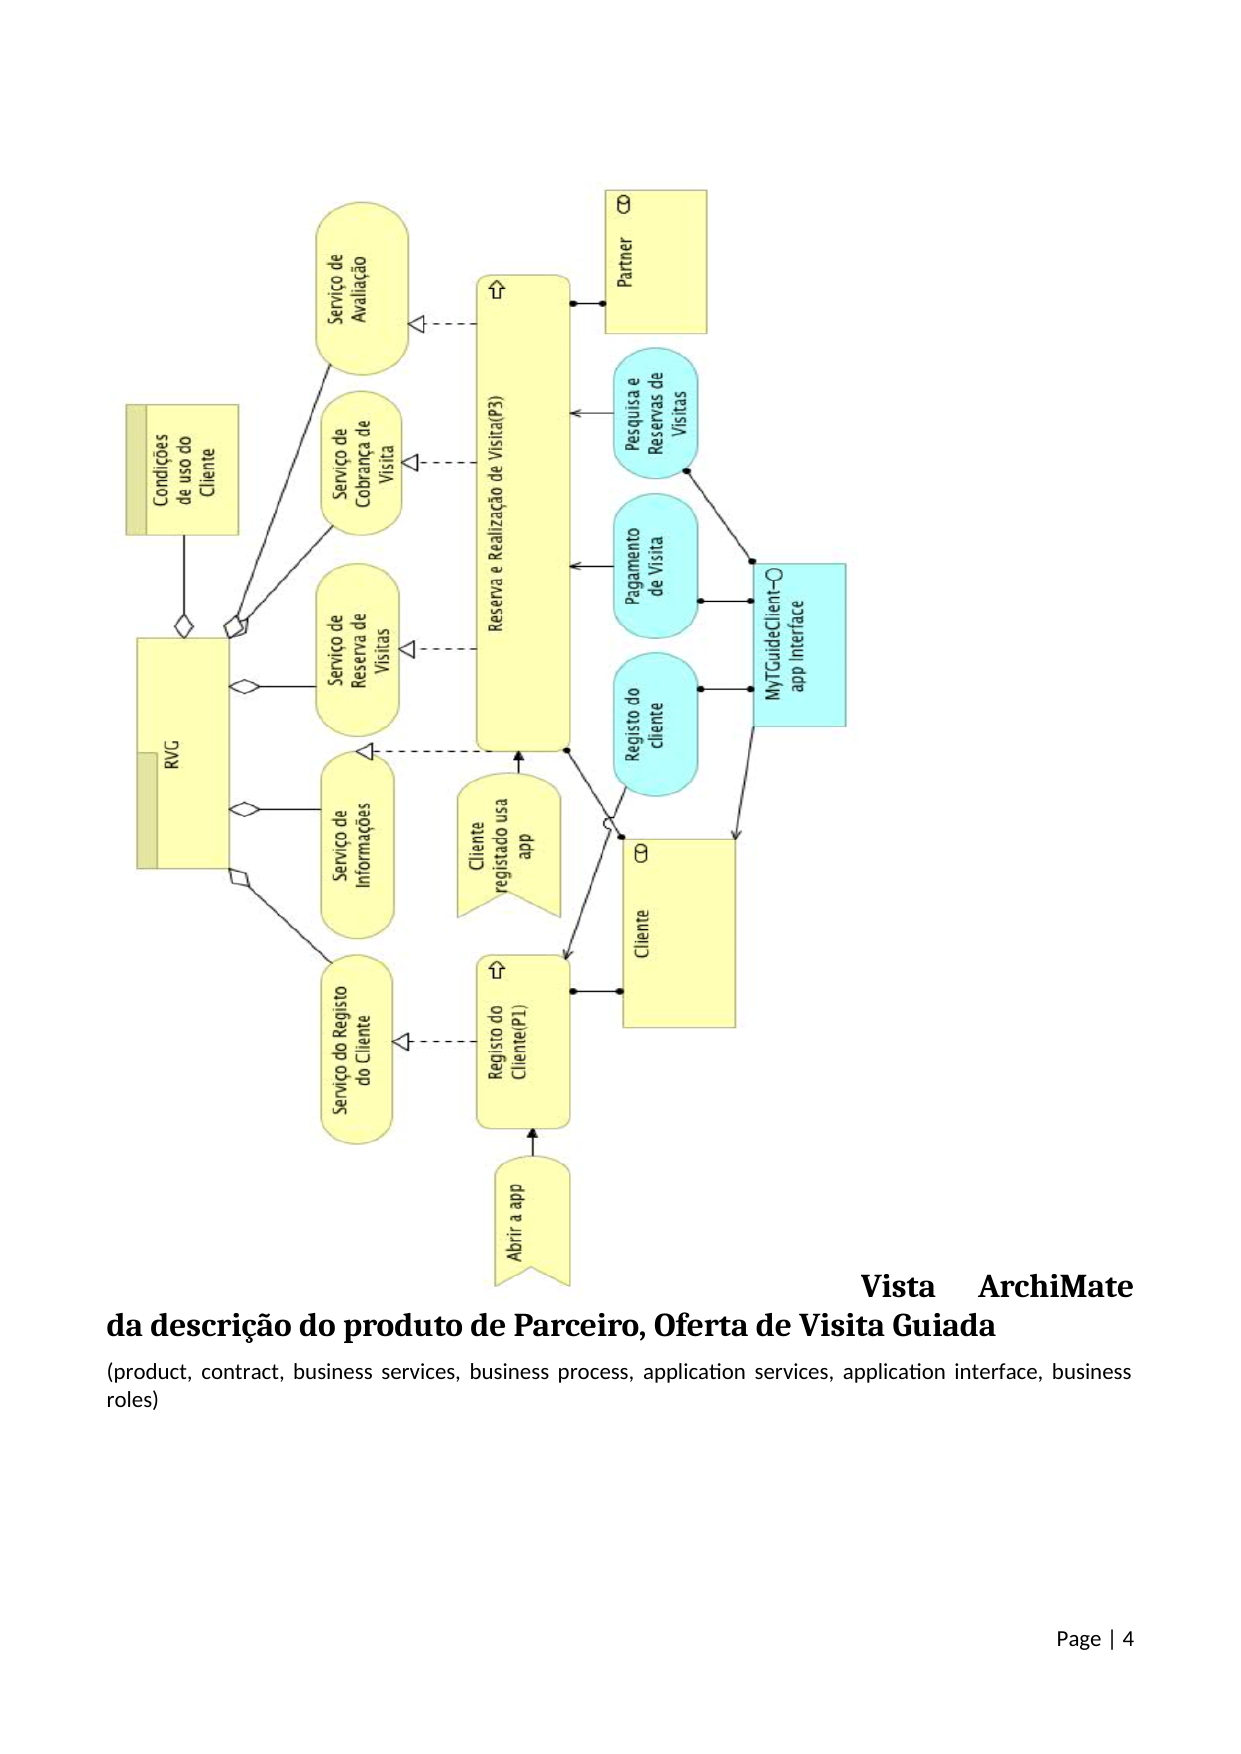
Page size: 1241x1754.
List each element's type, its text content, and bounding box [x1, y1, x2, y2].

picture [110, 179, 861, 1298]
text (product, contract, business services, business process, application services, application interface, business roles) [106, 1357, 1134, 1413]
